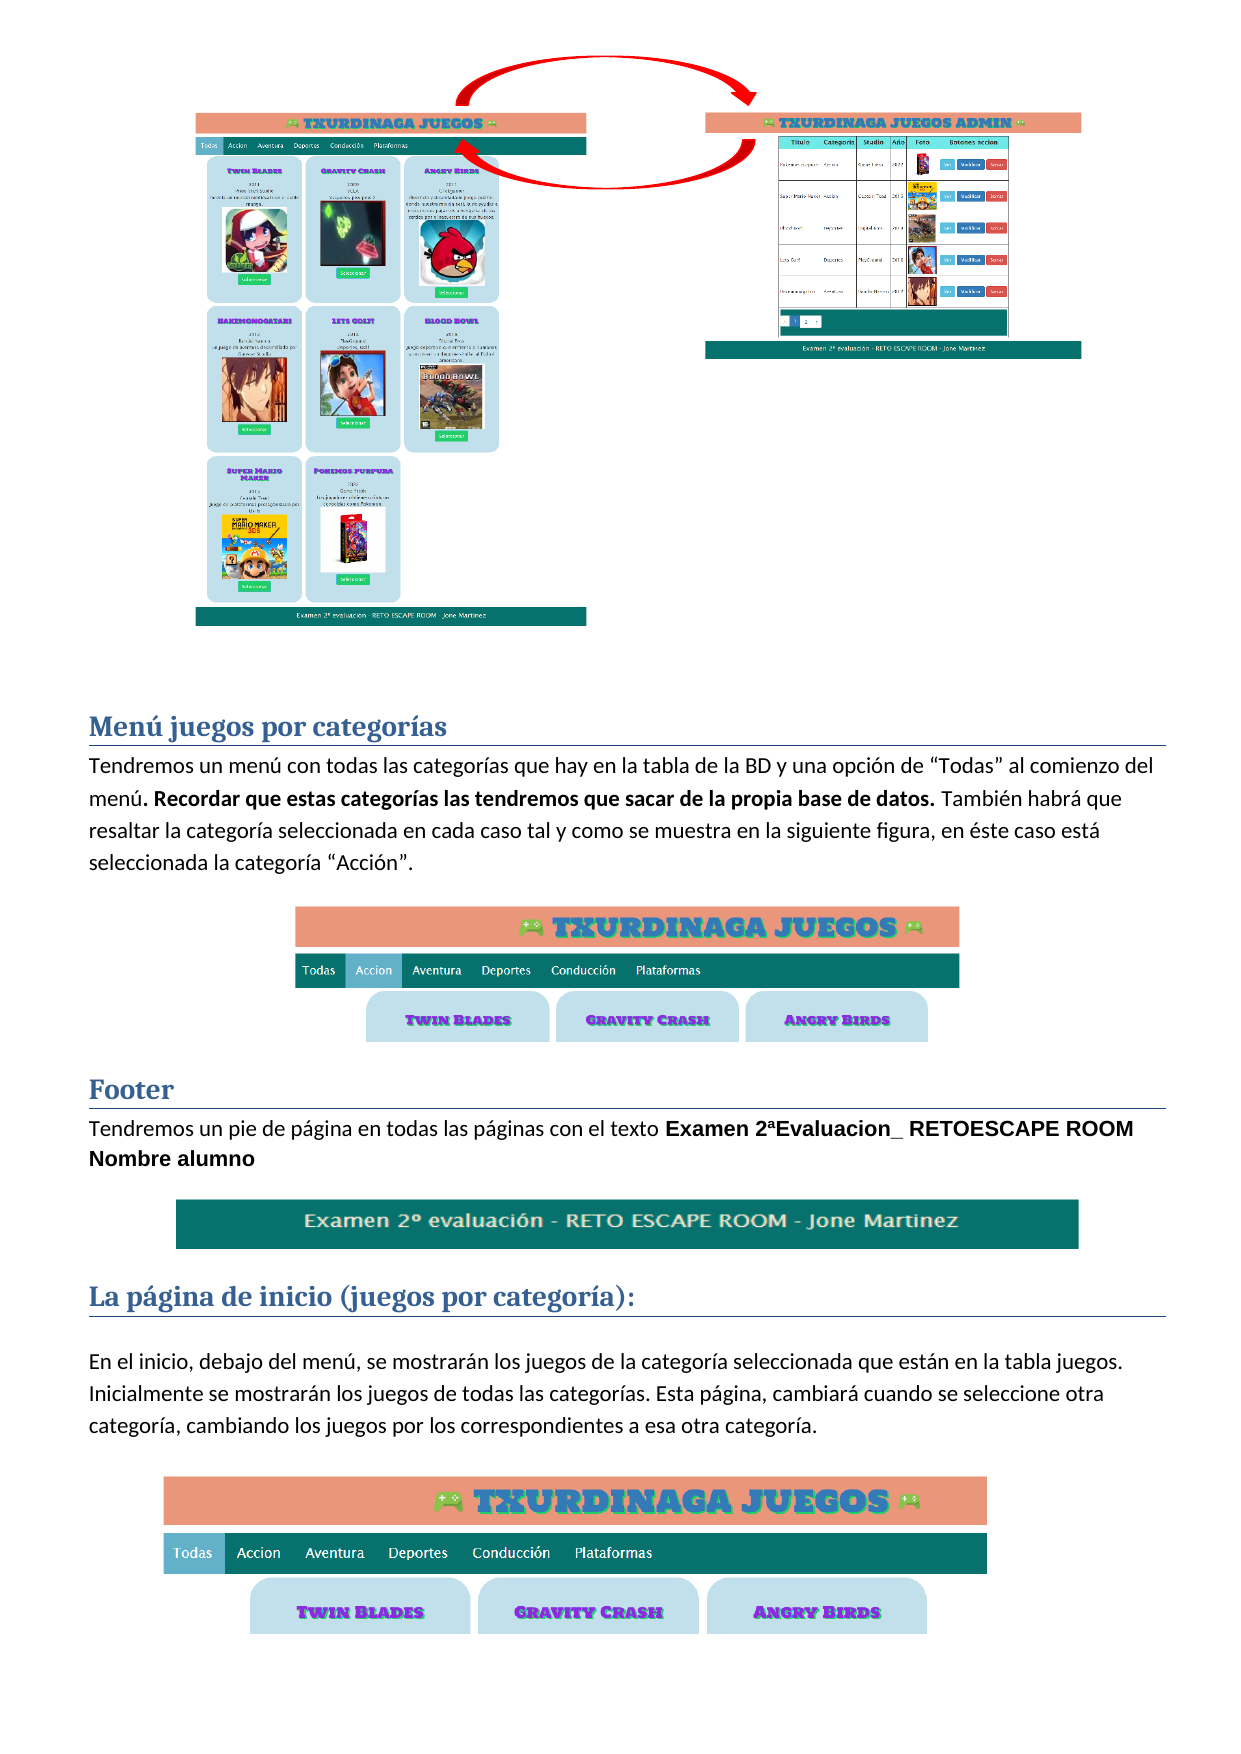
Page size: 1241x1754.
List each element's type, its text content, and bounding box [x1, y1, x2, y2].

subtitle Menú juegos por categorías [88, 710, 1166, 746]
picture [163, 1464, 987, 1634]
picture [176, 1196, 1079, 1249]
text Tendremos un menú con todas las categorías que hay en la tabla de la BD y una opción de “Todas” al comienzo del menú. Recordar que estas categorías las tendremos que sacar de la propia base de datos. También habrá que resaltar la categoría seleccionada en cada caso tal y como se muestra en la siguiente figura, en éste caso está seleccionada la categoría “Acción”. [88, 751, 1166, 876]
subtitle Footer [88, 1073, 1166, 1109]
picture [295, 901, 960, 1042]
table_header [147, 106, 635, 651]
text Tendremos un pie de página en todas las páginas con el texto Examen 2ªEvaluacion_ RETOESCAPE ROOM Nombre alumno [88, 1114, 1166, 1171]
picture [705, 106, 1082, 359]
picture [195, 106, 587, 626]
subtitle La página de inicio (juegos por categoría): [88, 1280, 1166, 1317]
text En el inicio, debajo del menú, se mostrarán los juegos de la categoría seleccionada que están en la tabla juegos. Inicialmente se mostrarán los juegos de todas las categorías. Esta página, cambiará cuando se seleccione otra categoría, cambiando los juegos por los correspondientes a esa otra categoría. [88, 1347, 1166, 1439]
table_header [635, 106, 1152, 651]
